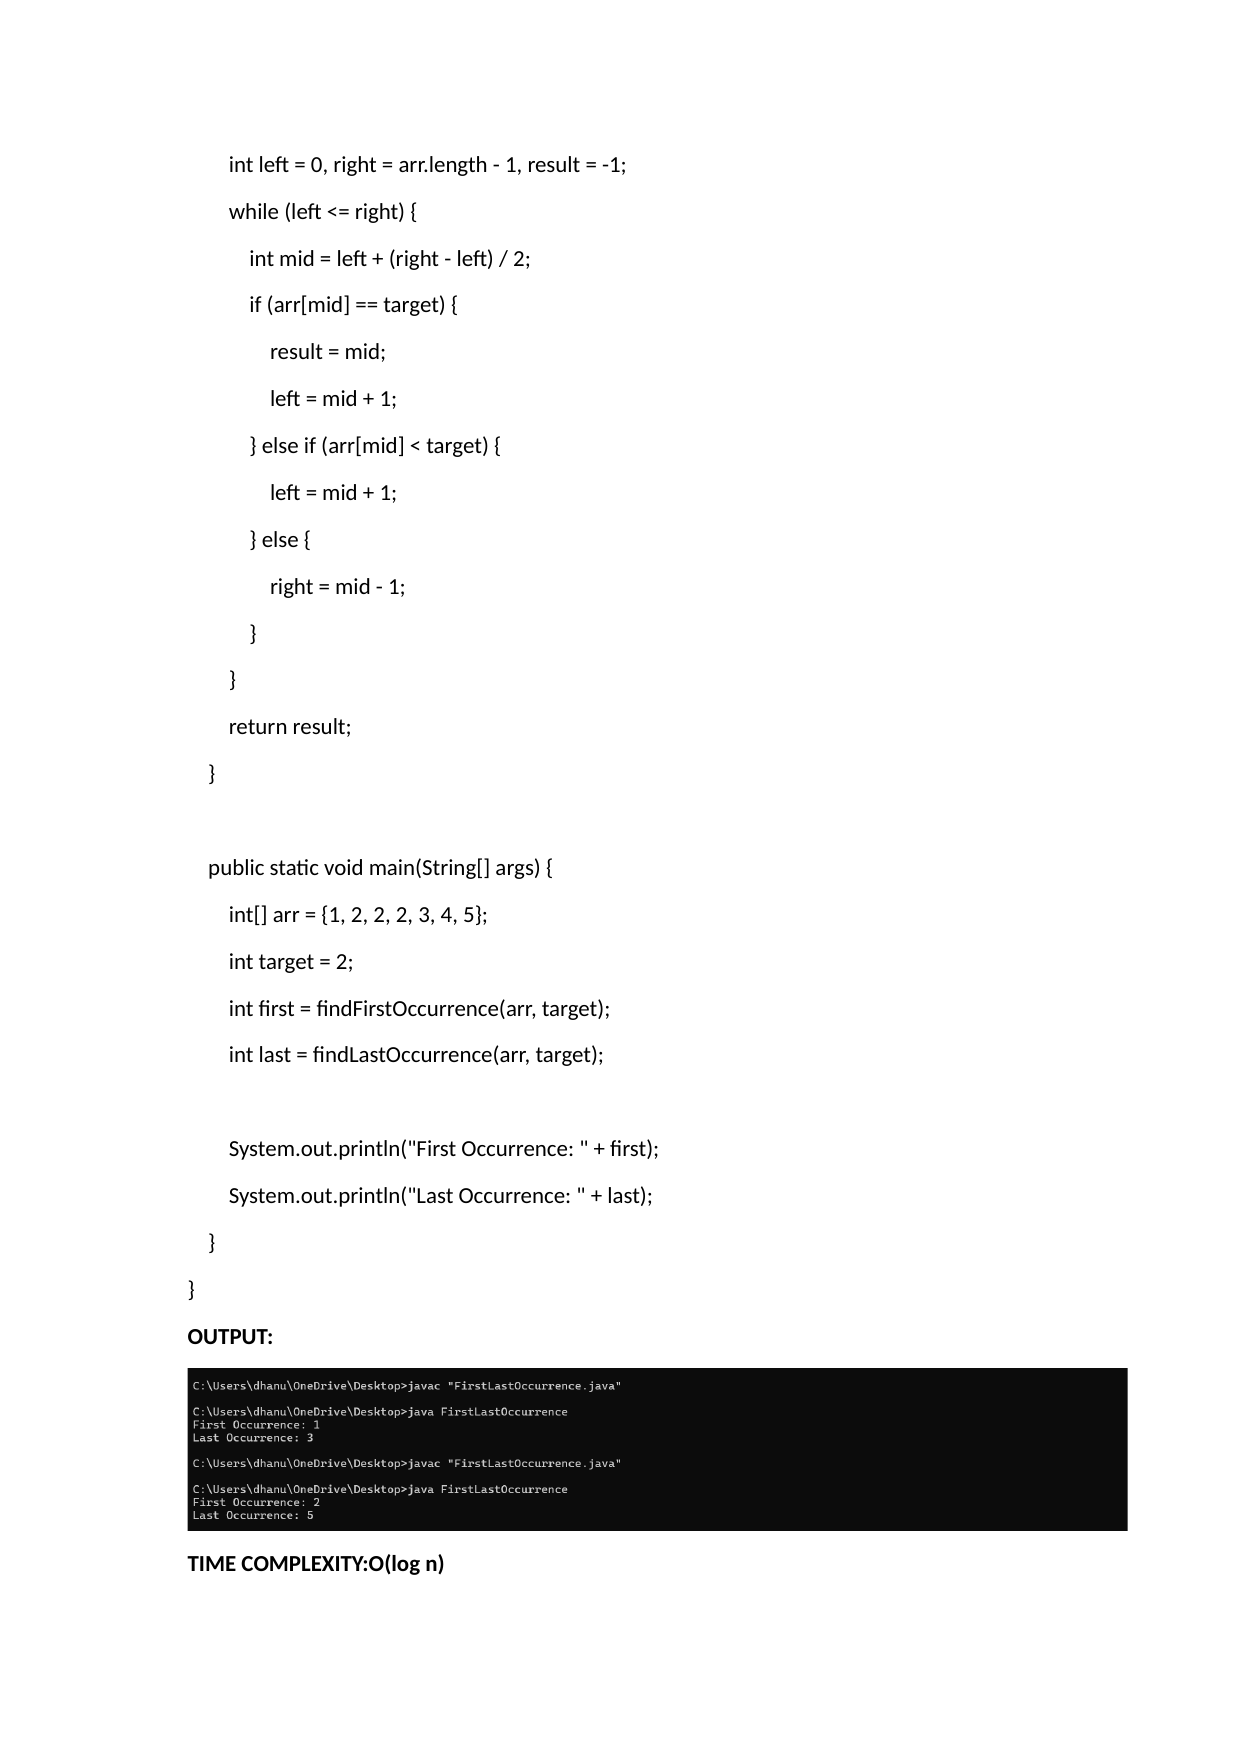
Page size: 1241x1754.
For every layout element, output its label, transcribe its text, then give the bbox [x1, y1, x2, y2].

text if (arr[mid] == target) { [187, 291, 1090, 319]
text } else { [187, 525, 1090, 553]
text int[] arr = {1, 2, 2, 2, 3, 4, 5}; [187, 900, 1090, 928]
text left = mid + 1; [187, 478, 1090, 506]
text left = mid + 1; [187, 384, 1090, 412]
picture [187, 1368, 1128, 1531]
text int mid = left + (right - left) / 2; [187, 244, 1090, 272]
text int target = 2; [187, 947, 1090, 975]
text } [187, 1275, 1090, 1303]
text } [187, 619, 1090, 647]
text int first = findFirstOccurrence(arr, target); [187, 994, 1090, 1022]
text return result; [187, 712, 1090, 741]
text while (left <= right) { [187, 197, 1090, 225]
text System.out.println("Last Occurrence: " + last); [187, 1181, 1090, 1209]
text int last = findLastOccurrence(arr, target); [187, 1041, 1090, 1069]
text } [187, 1228, 1090, 1256]
text } [187, 666, 1090, 694]
text TIME COMPLEXITY:O(log n) [187, 1549, 1090, 1577]
text result = mid; [187, 337, 1090, 366]
text System.out.println("First Occurrence: " + first); [187, 1134, 1090, 1162]
text public static void main(String[] args) { [187, 853, 1090, 881]
text } [187, 759, 1090, 787]
text int left = 0, right = arr.length - 1, result = -1; [187, 150, 1090, 178]
text OUTPUT: [187, 1322, 1090, 1350]
text right = mid - 1; [187, 572, 1090, 600]
text } else if (arr[mid] < target) { [187, 431, 1090, 459]
